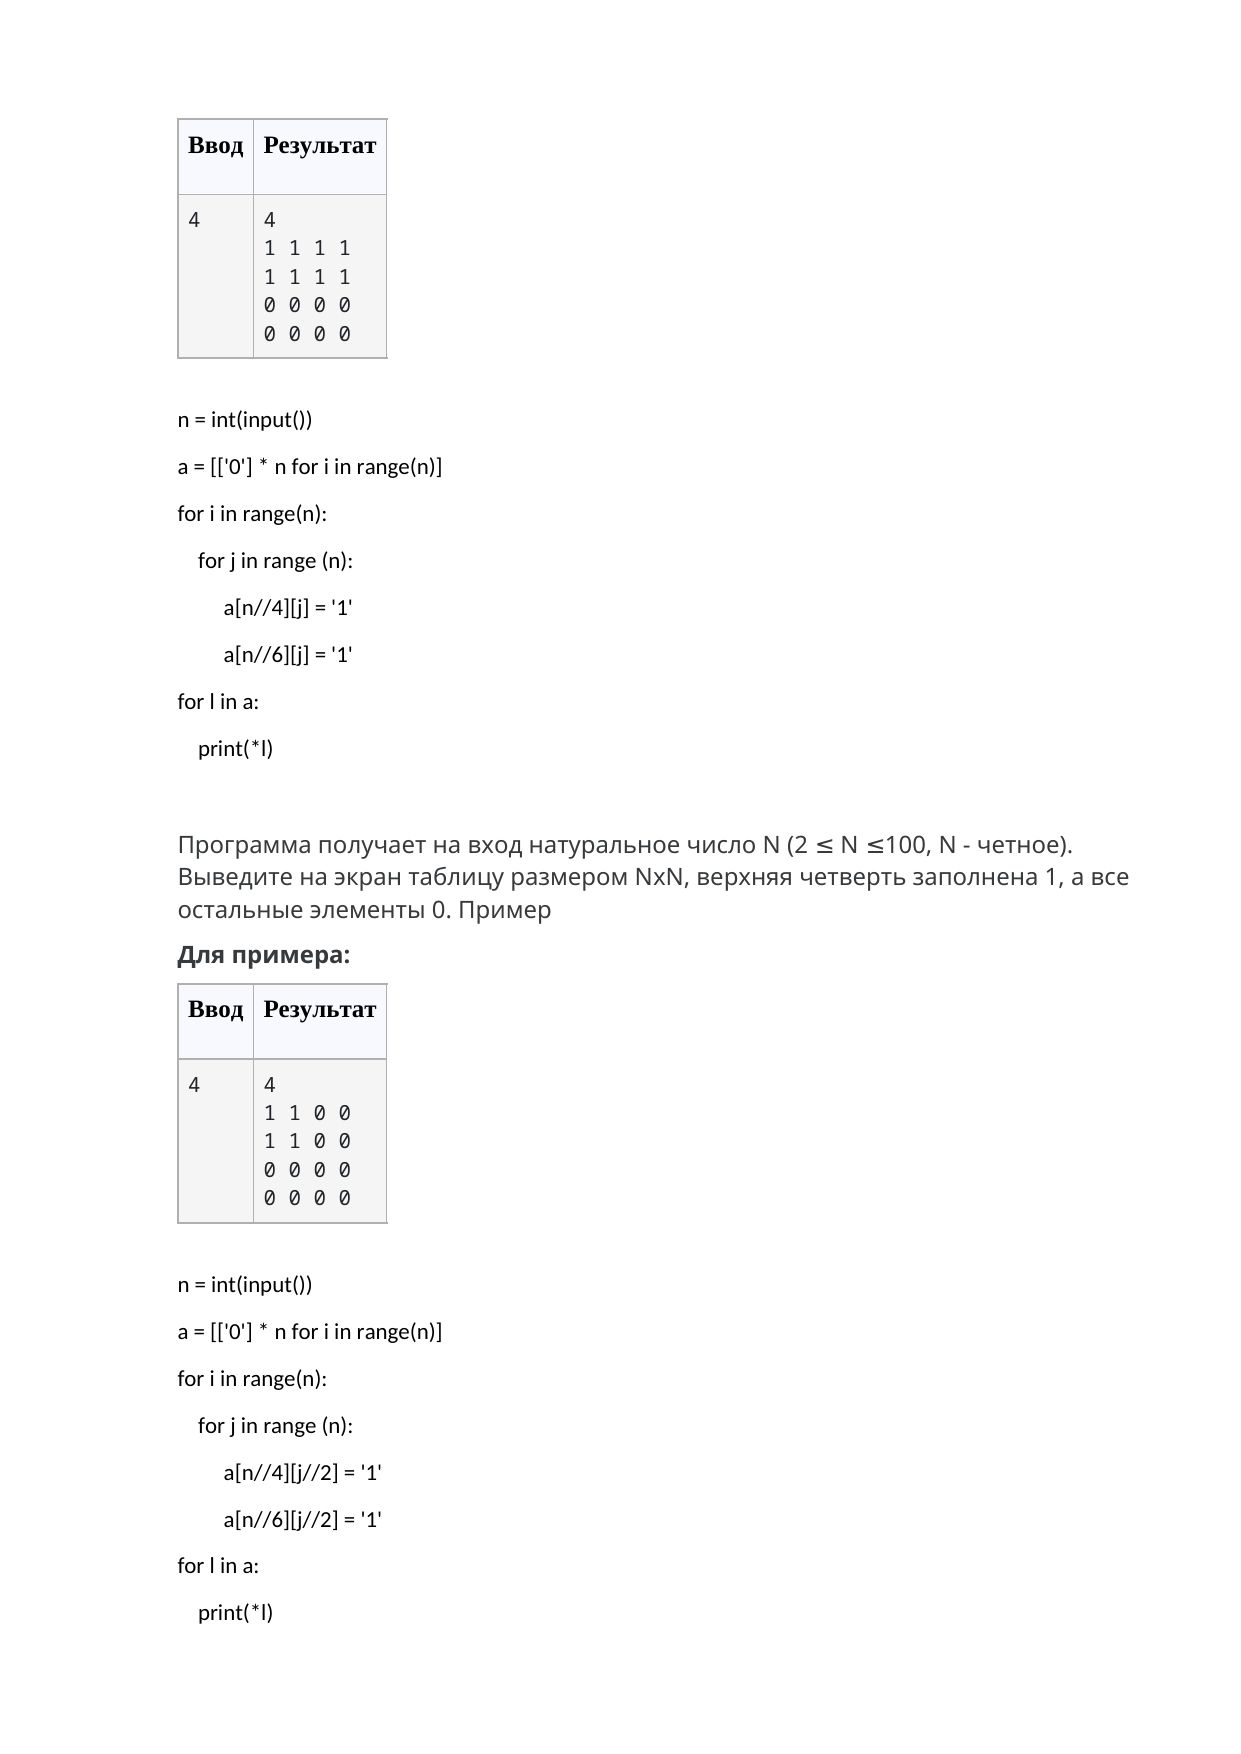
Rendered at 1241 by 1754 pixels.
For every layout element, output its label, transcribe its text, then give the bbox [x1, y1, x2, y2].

table_header Результат [254, 985, 386, 1058]
table_cell 4 1 1 0 0 1 1 0 0 0 0 0 0 0 0 0 0 [254, 1060, 386, 1222]
text for i in range(n): [177, 1364, 1152, 1392]
text a[n//6][j//2] = '1' [177, 1505, 1152, 1533]
text for j in range (n): [177, 1411, 1152, 1439]
text for l in a: [177, 687, 1152, 715]
table_cell 4 [179, 1060, 253, 1222]
text print(*l) [177, 1598, 1152, 1627]
text a[n//6][j] = '1' [177, 640, 1152, 668]
text Для примера: [177, 938, 1152, 970]
text for j in range (n): [177, 546, 1152, 574]
text n = int(input()) [177, 1270, 1152, 1298]
text for l in a: [177, 1552, 1152, 1580]
text a = [['0'] * n for i in range(n)] [177, 452, 1152, 481]
table_header Ввод [179, 985, 253, 1058]
text n = int(input()) [177, 406, 1152, 434]
text a = [['0'] * n for i in range(n)] [177, 1317, 1152, 1345]
table_cell 4 1 1 1 1 1 1 1 1 0 0 0 0 0 0 0 0 [254, 195, 386, 357]
table_cell 4 [179, 195, 253, 357]
text for i in range(n): [177, 499, 1152, 527]
text print(*l) [177, 734, 1152, 762]
text Программа получает на вход натуральное число N (2 ≤ N ≤100, N - четное). Выведите на экран таблицу размером NxN, верхняя четверть заполнена 1, а все остальные элементы 0. Пример [177, 827, 1152, 925]
text a[n//4][j//2] = '1' [177, 1458, 1152, 1486]
text a[n//4][j] = '1' [177, 593, 1152, 621]
table_header Ввод [179, 120, 253, 193]
table_header Результат [254, 120, 386, 193]
